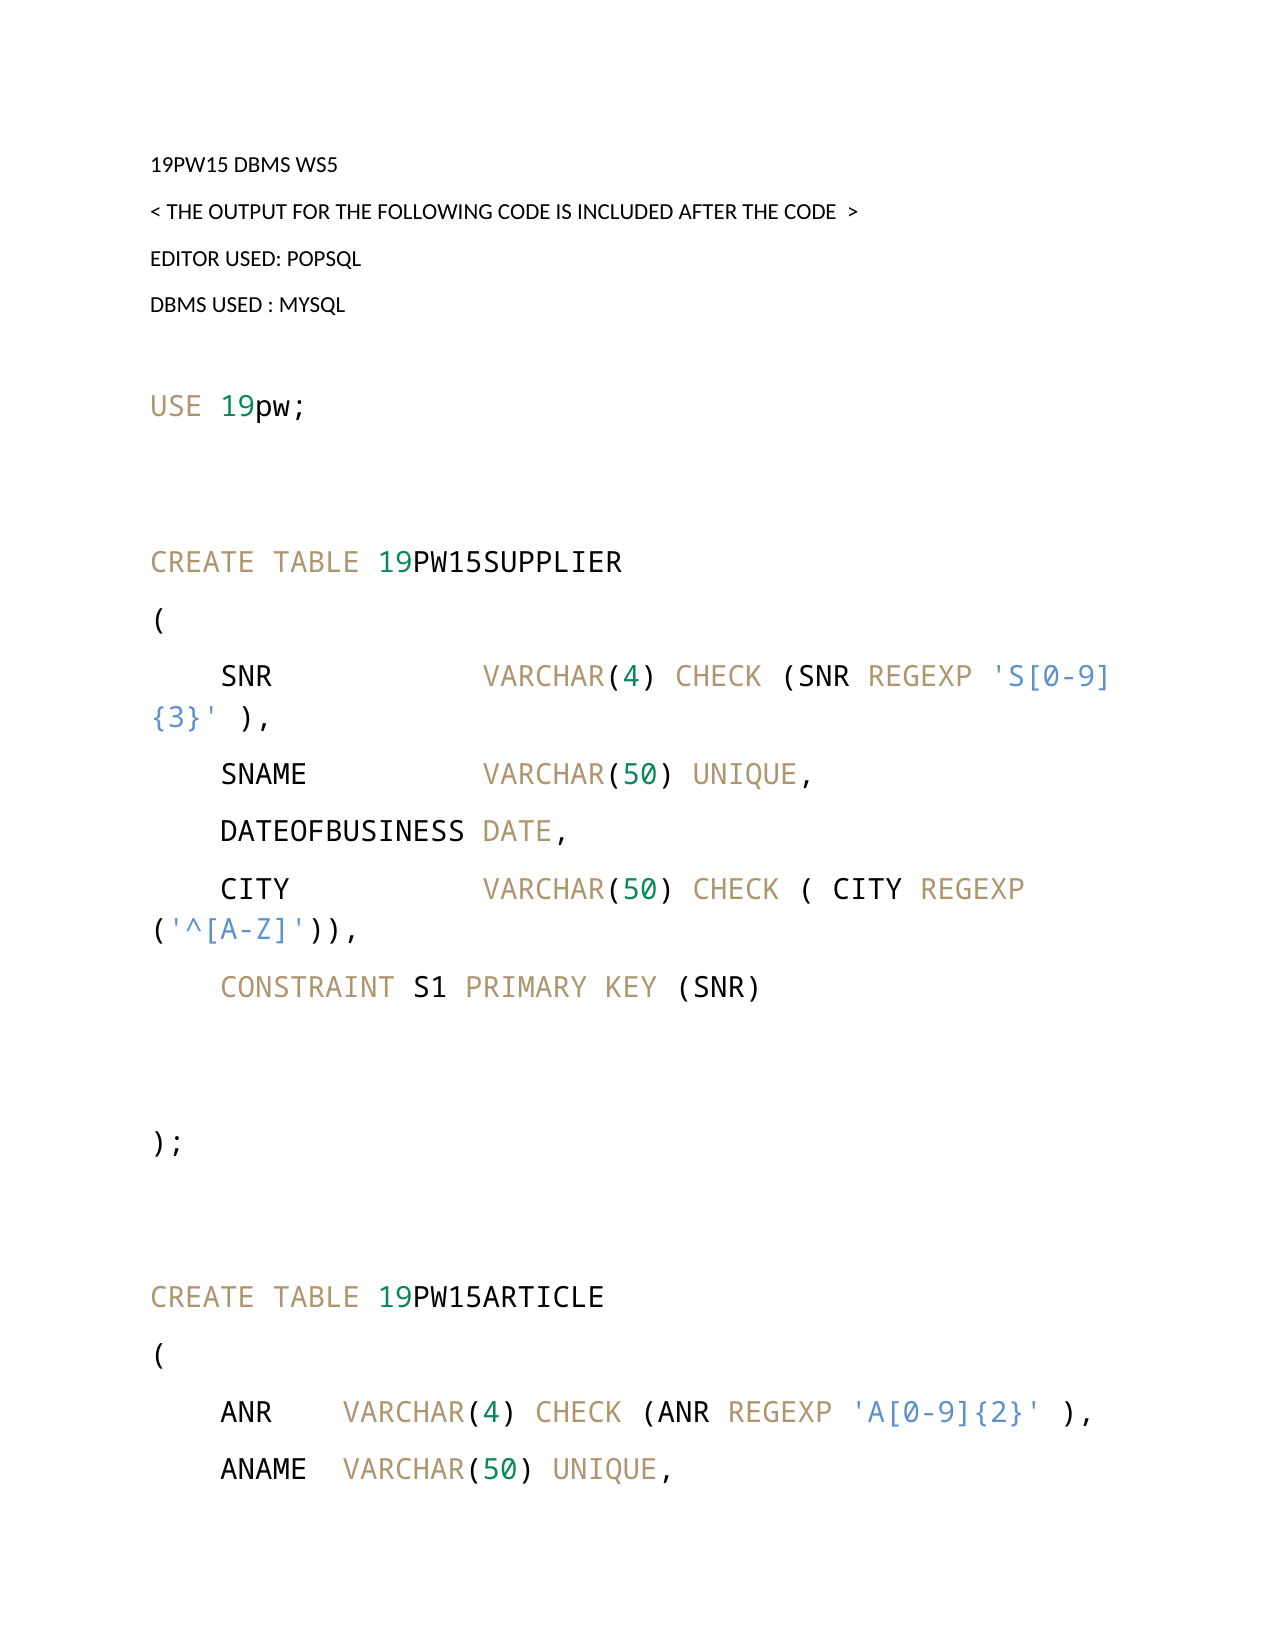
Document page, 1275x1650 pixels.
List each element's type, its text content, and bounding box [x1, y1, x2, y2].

text ( [150, 1332, 1125, 1373]
text USE 19pw; [150, 384, 1125, 425]
text ( [150, 597, 1125, 637]
text 19PW15 DBMS WS5 [150, 150, 1125, 178]
text ); [150, 1120, 1125, 1160]
text SNAME VARCHAR(50) UNIQUE, [150, 752, 1125, 793]
text CREATE TABLE 19PW15SUPPLIER [150, 539, 1125, 580]
text CREATE TABLE 19PW15ARTICLE [150, 1275, 1125, 1316]
text ANR VARCHAR(4) CHECK (ANR REGEXP 'A[0-9]{2}' ), [150, 1389, 1125, 1430]
text CITY VARCHAR(50) CHECK ( CITY REGEXP ('^[A-Z]')), [150, 867, 1125, 948]
text ANAME VARCHAR(50) UNIQUE, [150, 1447, 1125, 1487]
text EDITOR USED: POPSQL [150, 244, 1125, 272]
text CONSTRAINT S1 PRIMARY KEY (SNR) [150, 964, 1125, 1005]
text SNR VARCHAR(4) CHECK (SNR REGEXP 'S[0-9]{3}' ), [150, 654, 1125, 735]
text DATEOFBUSINESS DATE, [150, 809, 1125, 850]
text DBMS USED : MYSQL [150, 291, 1125, 319]
text < THE OUTPUT FOR THE FOLLOWING CODE IS INCLUDED AFTER THE CODE > [150, 197, 1125, 225]
